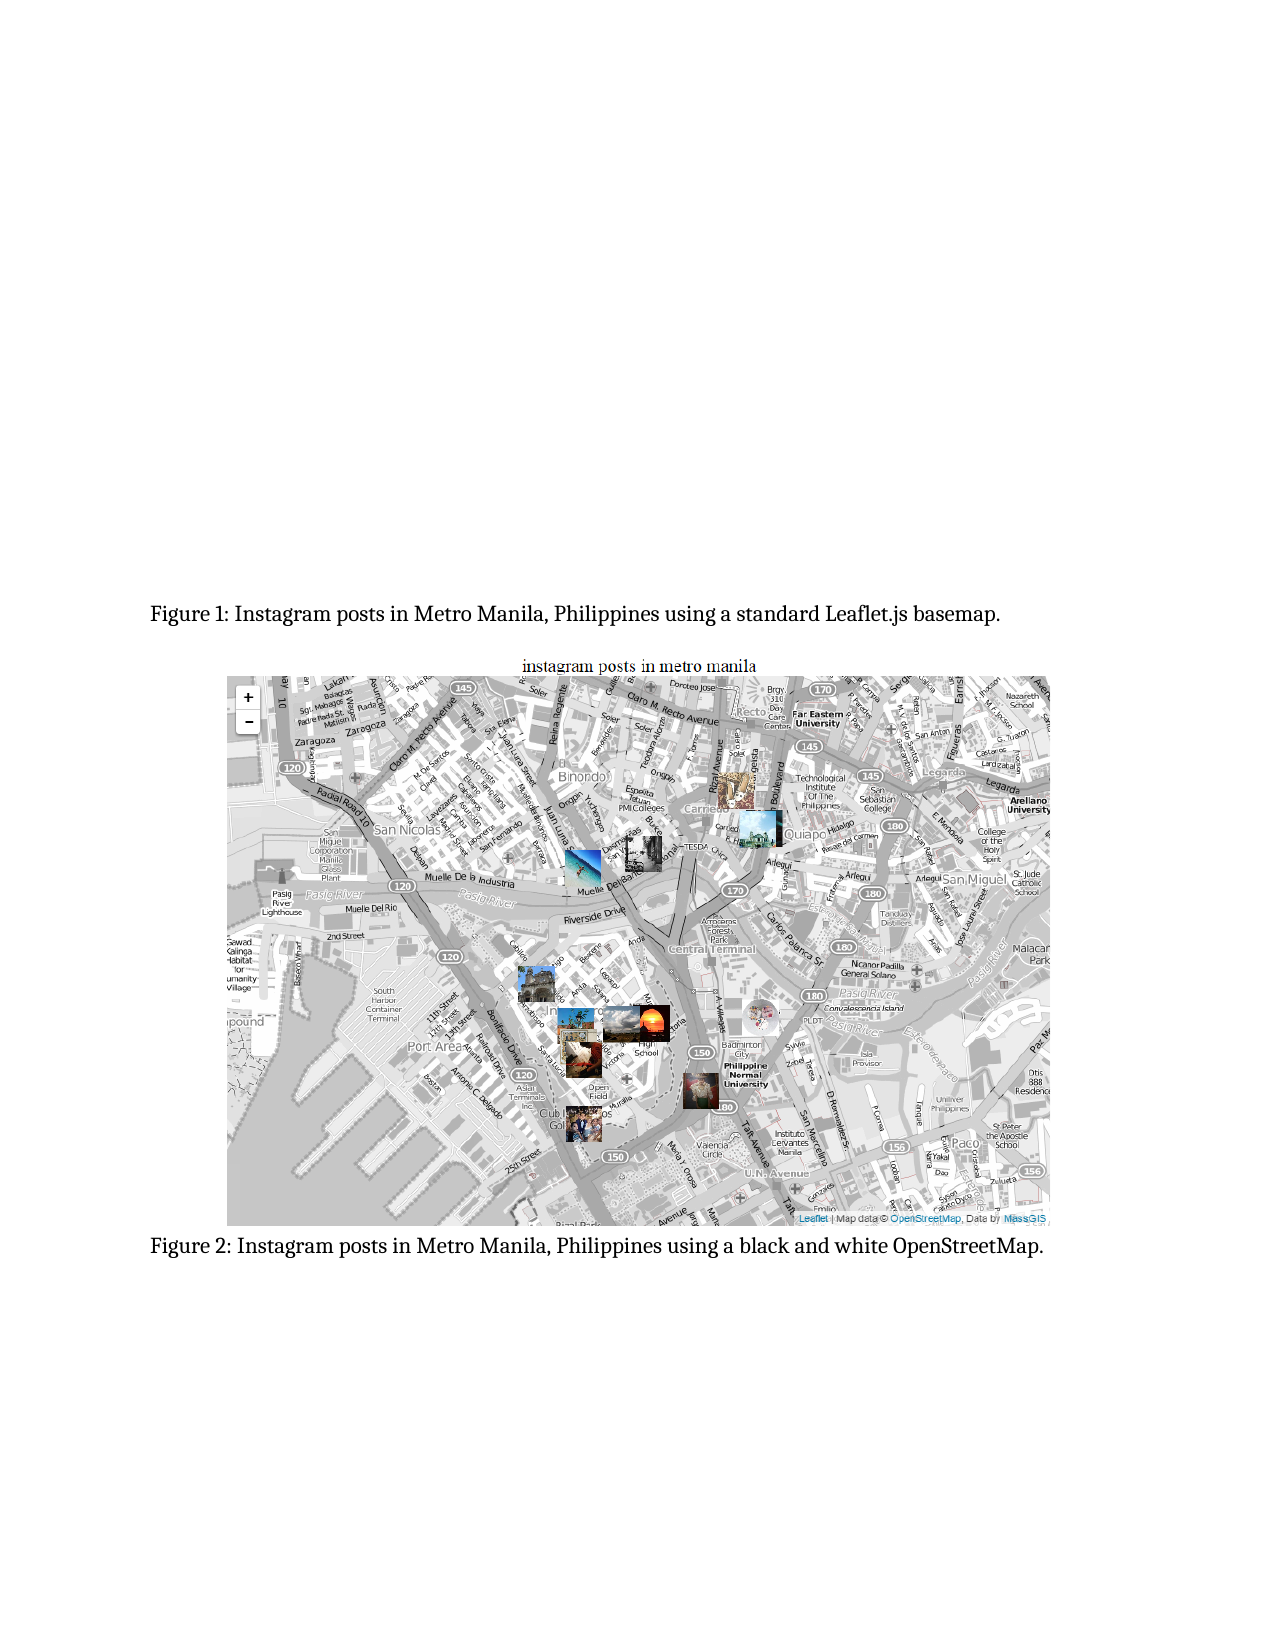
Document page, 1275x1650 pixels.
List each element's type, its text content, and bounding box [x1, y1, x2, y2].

picture [225, 653, 1050, 1227]
text Figure 2: Instagram posts in Metro Manila, Philippines using a black and white OpenStreetMap. [150, 1232, 1125, 1259]
text Figure 1: Instagram posts in Metro Manila, Philippines using a standard Leaflet.js basemap. [150, 601, 1125, 627]
